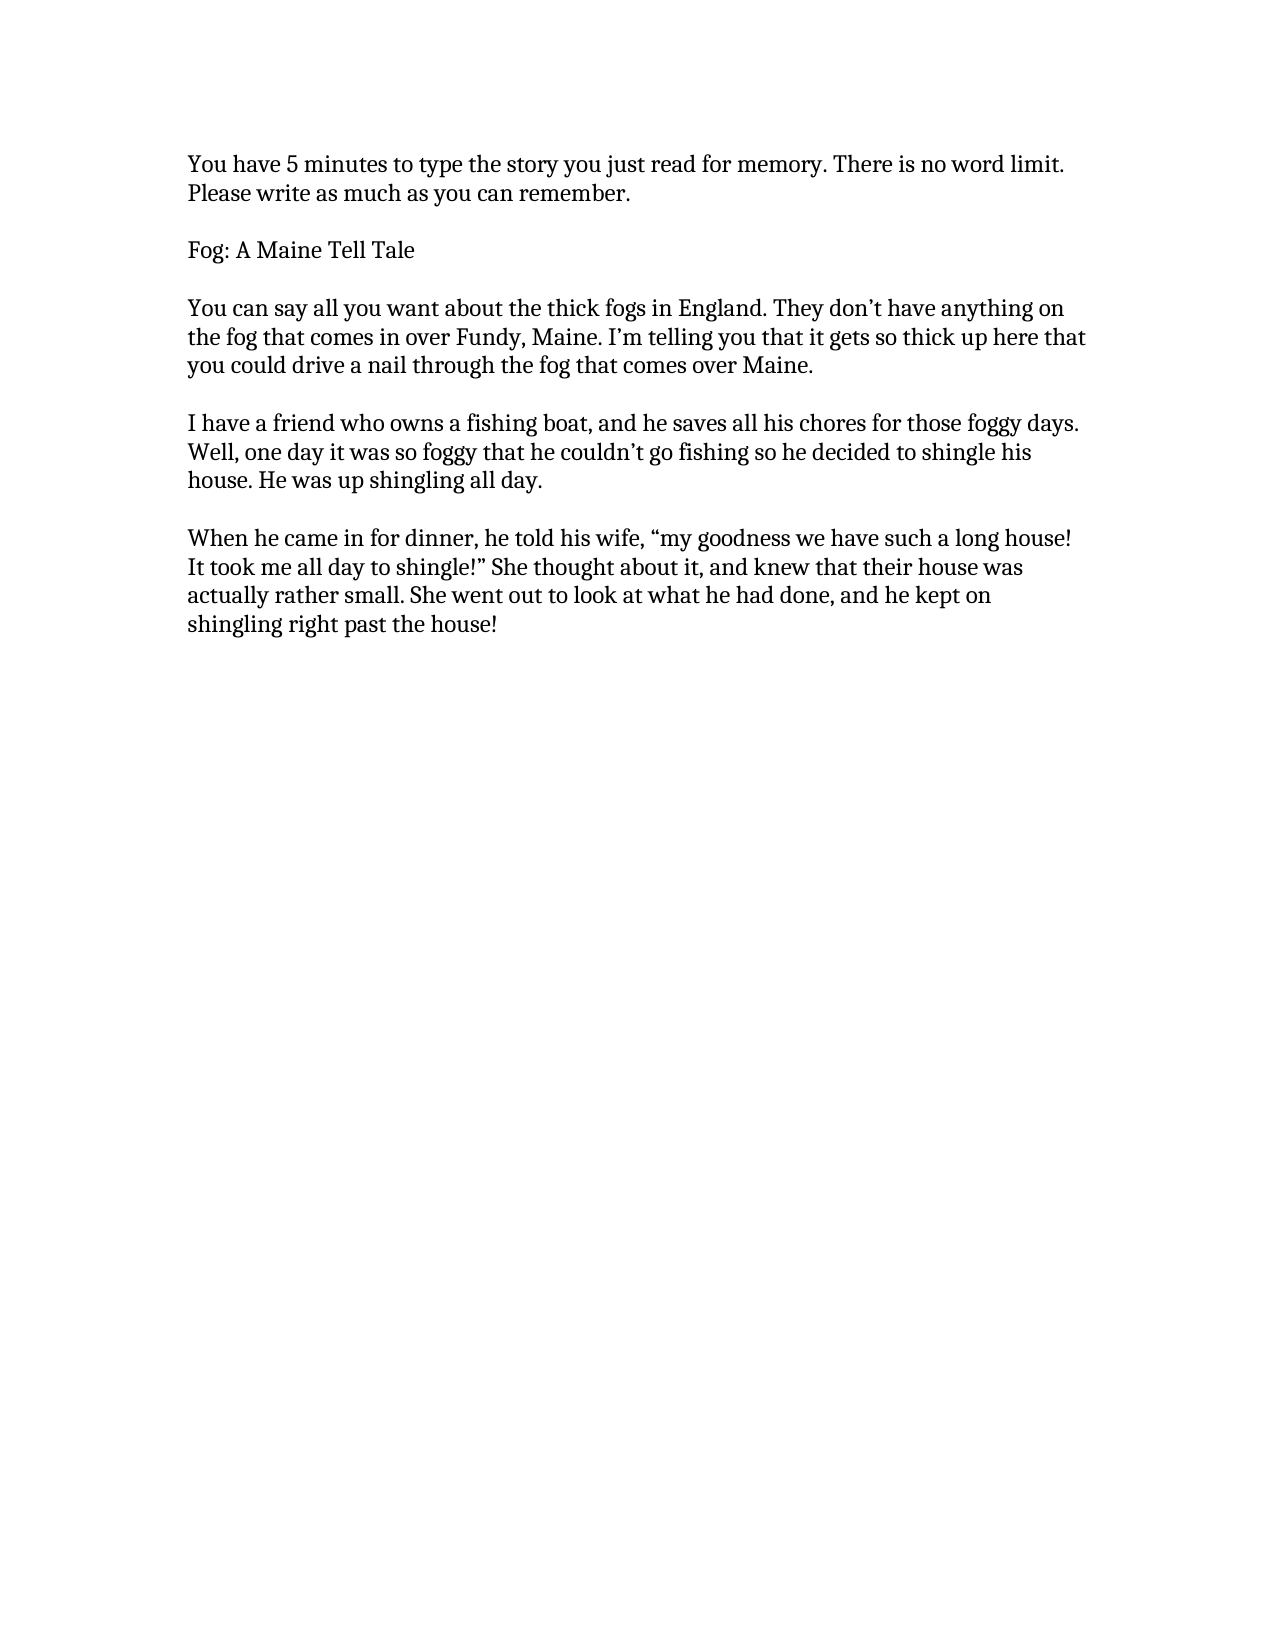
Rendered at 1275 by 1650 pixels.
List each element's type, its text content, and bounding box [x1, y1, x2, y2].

text I have a friend who owns a fishing boat, and he saves all his chores for those foggy days. Well, one day it was so foggy that he couldn’t go fishing so he decided to shingle his house. He was up shingling all day. [187, 409, 1087, 495]
text You have 5 minutes to type the story you just read for memory. There is no word limit. Please write as much as you can remember. [187, 150, 1087, 207]
text When he came in for dinner, he told his wife, “my goodness we have such a long house! It took me all day to shingle!” She thought about it, and knew that their house was actually rather small. She went out to look at what he had done, and he kept on shingling right past the house! [187, 524, 1087, 639]
text You can say all you want about the thick fogs in England. They don’t have anything on the fog that comes in over Fundy, Maine. I’m telling you that it gets so thick up here that you could drive a nail through the fog that comes over Maine. [187, 294, 1087, 380]
text Fog: A Maine Tell Tale [187, 236, 1087, 265]
